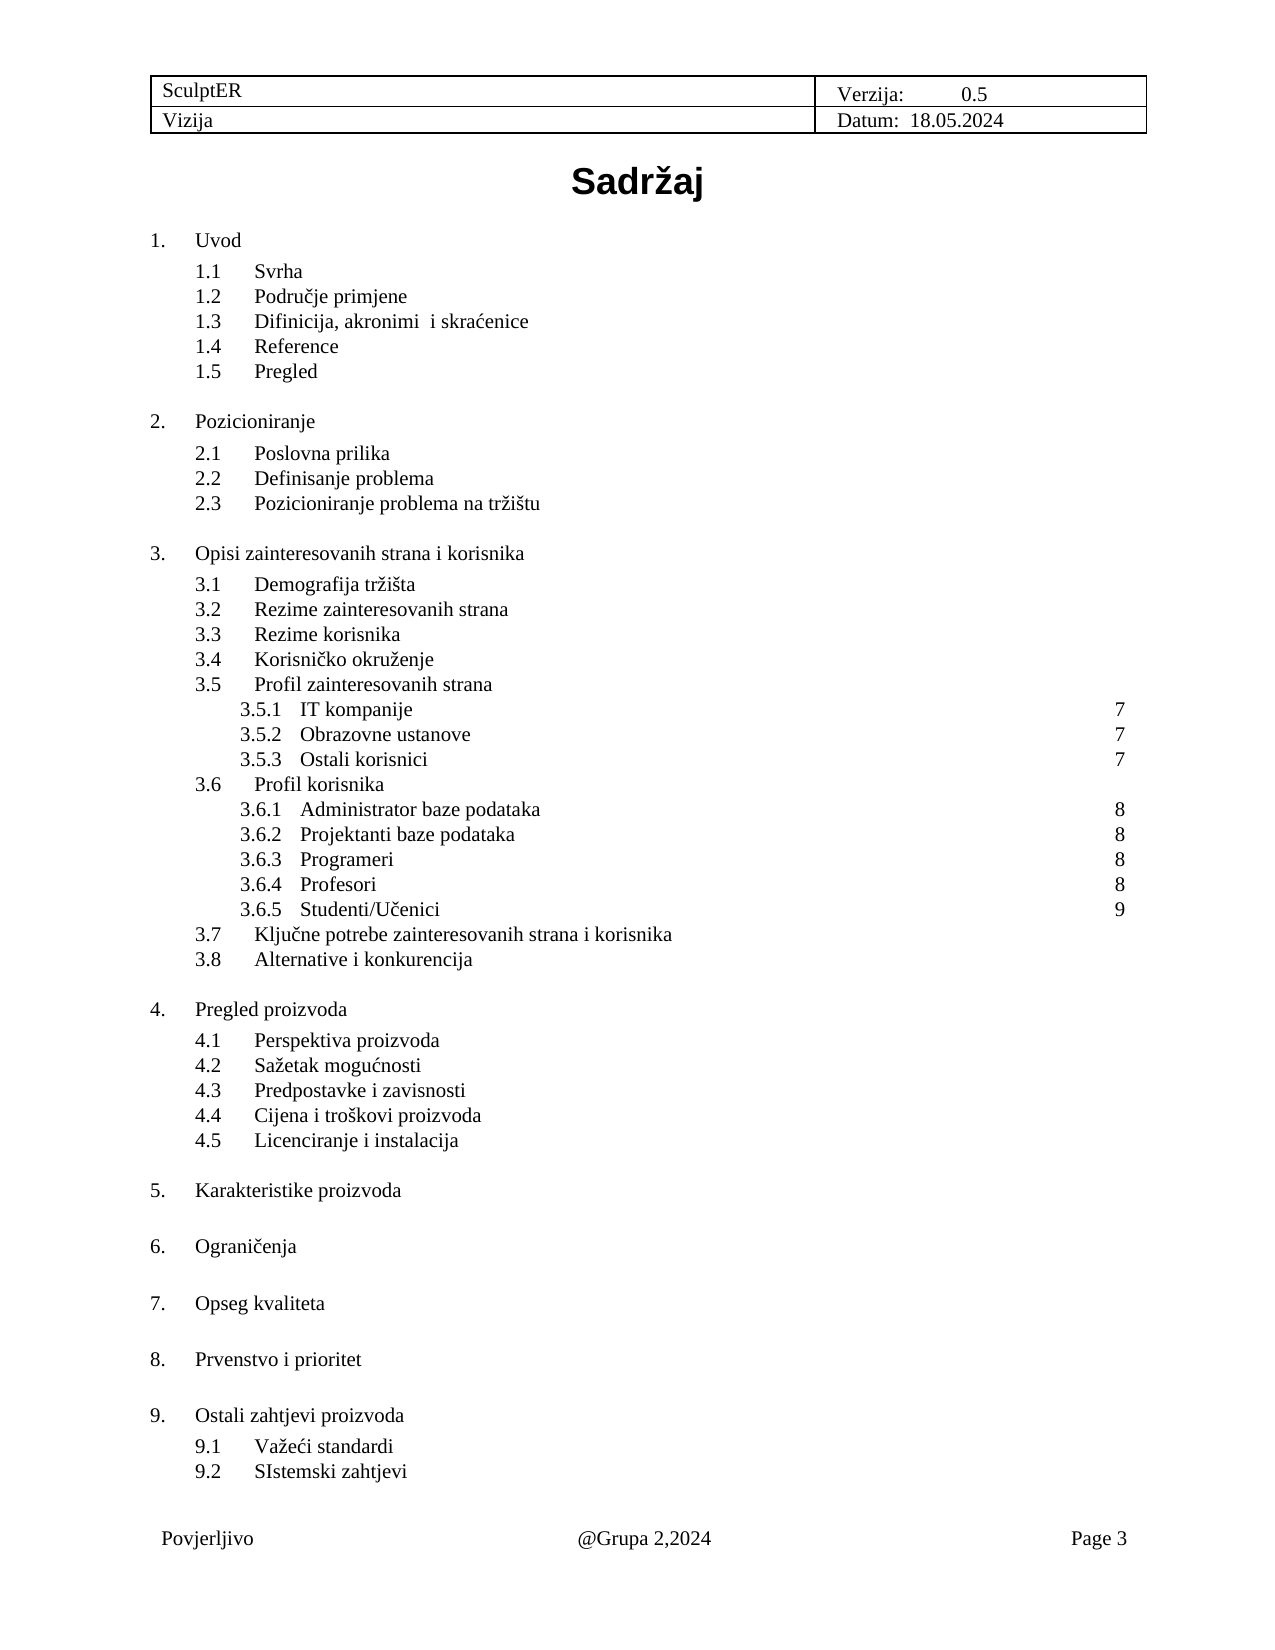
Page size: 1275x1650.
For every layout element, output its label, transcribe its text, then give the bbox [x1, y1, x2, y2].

text 8. Prvenstvo i prioritet 11 [150, 1346, 1050, 1371]
text 3.5.3 Ostali korisnici 7 [240, 746, 1125, 771]
text 4. Pregled proizvoda 9 [150, 996, 1050, 1021]
text 4.4 Cijena i troškovi proizvoda 10 [195, 1102, 1050, 1127]
text 1.3 Difinicija, akronimi i skraćenice 5 [195, 308, 1050, 333]
text 3.5.2 Obrazovne ustanove 7 [240, 721, 1125, 746]
text 9.2 SIstemski zahtjevi 11 [195, 1458, 1050, 1483]
text 1.2 Područje primjene 5 [195, 283, 1050, 308]
text 3.6.3 Programeri 8 [240, 846, 1125, 871]
text 3.6.4 Profesori 8 [240, 871, 1125, 896]
text 3.6 Profil korisnika 8 [195, 771, 1050, 796]
text 1.4 Reference 5 [195, 333, 1050, 358]
text 4.1 Perspektiva proizvoda 9 [195, 1027, 1050, 1052]
text 6. Ograničenja 10 [150, 1233, 1050, 1258]
text 3.6.2 Projektanti baze podataka 8 [240, 821, 1125, 846]
text 3.3 Rezime korisnika 6 [195, 621, 1050, 646]
text 3.1 Demografija tržišta 6 [195, 571, 1050, 596]
text 1. Uvod 5 [150, 227, 1050, 252]
text 4.2 Sažetak mogućnosti 10 [195, 1052, 1050, 1077]
text 3.2 Rezime zainteresovanih strana 6 [195, 596, 1050, 621]
text 3.7 Ključne potrebe zainteresovanih strana i korisnika 9 [195, 921, 1050, 946]
text 3.6.5 Studenti/Učenici 9 [240, 896, 1125, 921]
text 7. Opseg kvaliteta 11 [150, 1289, 1050, 1314]
text 3.5.1 IT kompanije 7 [240, 696, 1125, 721]
text 3.4 Korisničko okruženje 7 [195, 646, 1050, 671]
text 5. Karakteristike proizvoda 10 [150, 1177, 1050, 1202]
text 1.5 Pregled 5 [195, 358, 1050, 383]
text 4.3 Predpostavke i zavisnosti 10 [195, 1077, 1050, 1102]
text 3.6.1 Administrator baze podataka 8 [240, 796, 1125, 821]
title Sadržaj [150, 159, 1125, 202]
text 3.5 Profil zainteresovanih strana 7 [195, 671, 1050, 696]
text 9.1 Važeći standardi 11 [195, 1433, 1050, 1458]
text 2.1 Poslovna prilika 5 [195, 439, 1050, 464]
text 3.8 Alternative i konkurencija 9 [195, 946, 1050, 971]
text 4.5 Licenciranje i instalacija 10 [195, 1127, 1050, 1152]
text 2.2 Definisanje problema 5 [195, 464, 1050, 489]
text 2.3 Pozicioniranje problema na tržištu 6 [195, 489, 1050, 514]
text 1.1 Svrha 5 [195, 258, 1050, 283]
text 2. Pozicioniranje 5 [150, 408, 1050, 433]
text 3. Opisi zainteresovanih strana i korisnika 6 [150, 539, 1050, 564]
text 9. Ostali zahtjevi proizvoda 11 [150, 1402, 1050, 1427]
